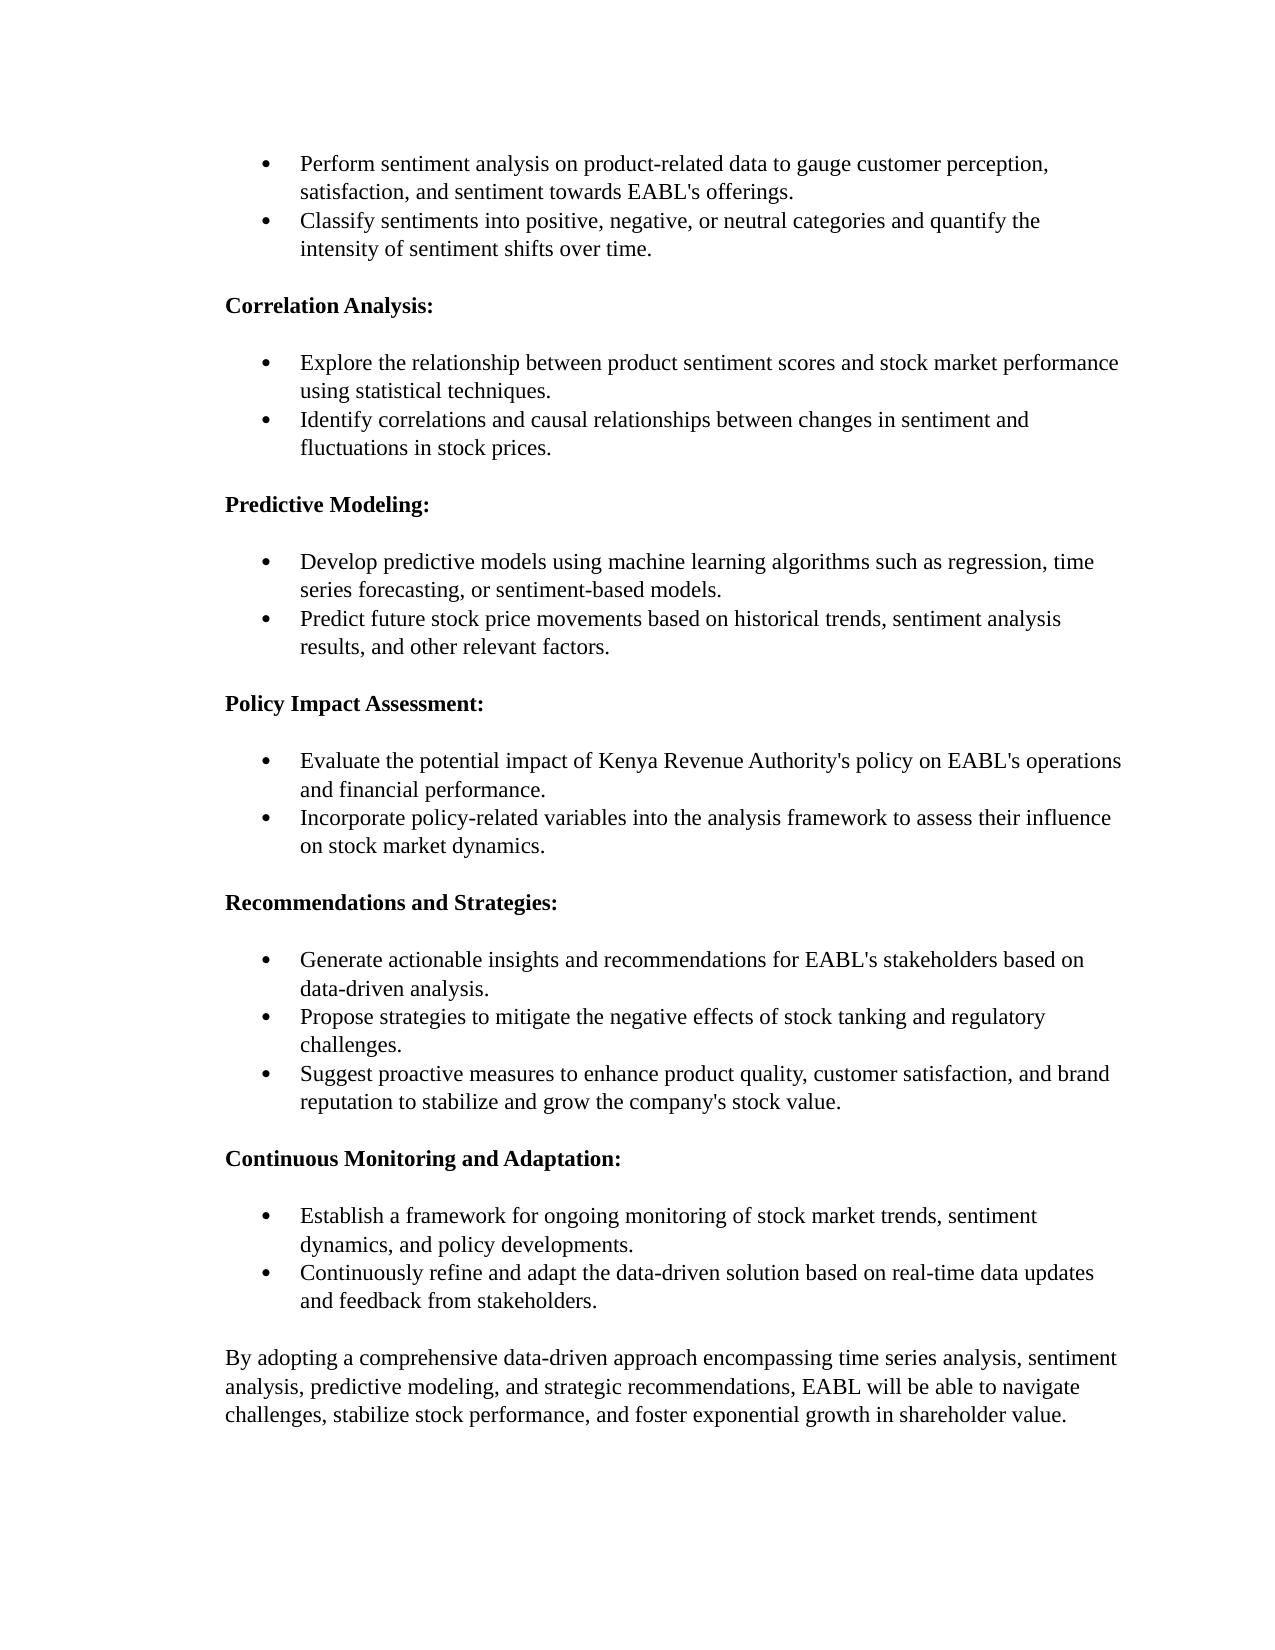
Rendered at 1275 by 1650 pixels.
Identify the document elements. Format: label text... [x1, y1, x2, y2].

list Establish a framework for ongoing monitoring of stock market trends, sentiment dynamics, and policy developments. [262, 1202, 1125, 1257]
list Policy Impact Assessment: [225, 690, 1125, 717]
list Continuously refine and adapt the data-driven solution based on real-time data updates and feedback from stakeholders. [262, 1259, 1125, 1314]
list Suggest proactive measures to enhance product quality, customer satisfaction, and brand reputation to stabilize and grow the company's stock value. [262, 1060, 1125, 1115]
list Incorporate policy-related variables into the analysis framework to assess their influence on stock market dynamics. [262, 804, 1125, 859]
list Perform sentiment analysis on product-related data to gauge customer perception, satisfaction, and sentiment towards EABL's offerings. [262, 150, 1125, 205]
list Predict future stock price movements based on historical trends, sentiment analysis results, and other relevant factors. [262, 605, 1125, 660]
list Propose strategies to mitigate the negative effects of stock tanking and regulatory challenges. [262, 1003, 1125, 1058]
list Predictive Modeling: [225, 491, 1125, 518]
list Evaluate the potential impact of Kenya Revenue Authority's policy on EABL's operations and financial performance. [262, 747, 1125, 802]
list By adopting a comprehensive data-driven approach encompassing time series analysis, sentiment analysis, predictive modeling, and strategic recommendations, EABL will be able to navigate challenges, stabilize stock performance, and foster exponential growth in shareholder value. [225, 1344, 1125, 1428]
list Continuous Monitoring and Adaptation: [225, 1145, 1125, 1172]
list Recommendations and Strategies: [225, 889, 1125, 916]
list Correlation Analysis: [225, 292, 1125, 318]
list Identify correlations and causal relationships between changes in sentiment and fluctuations in stock prices. [262, 406, 1125, 461]
list Generate actionable insights and recommendations for EABL's stakeholders based on data-driven analysis. [262, 946, 1125, 1001]
list Classify sentiments into positive, negative, or neutral categories and quantify the intensity of sentiment shifts over time. [262, 207, 1125, 262]
list Explore the relationship between product sentiment scores and stock market performance using statistical techniques. [262, 349, 1125, 404]
list Develop predictive models using machine learning algorithms such as regression, time series forecasting, or sentiment-based models. [262, 548, 1125, 603]
